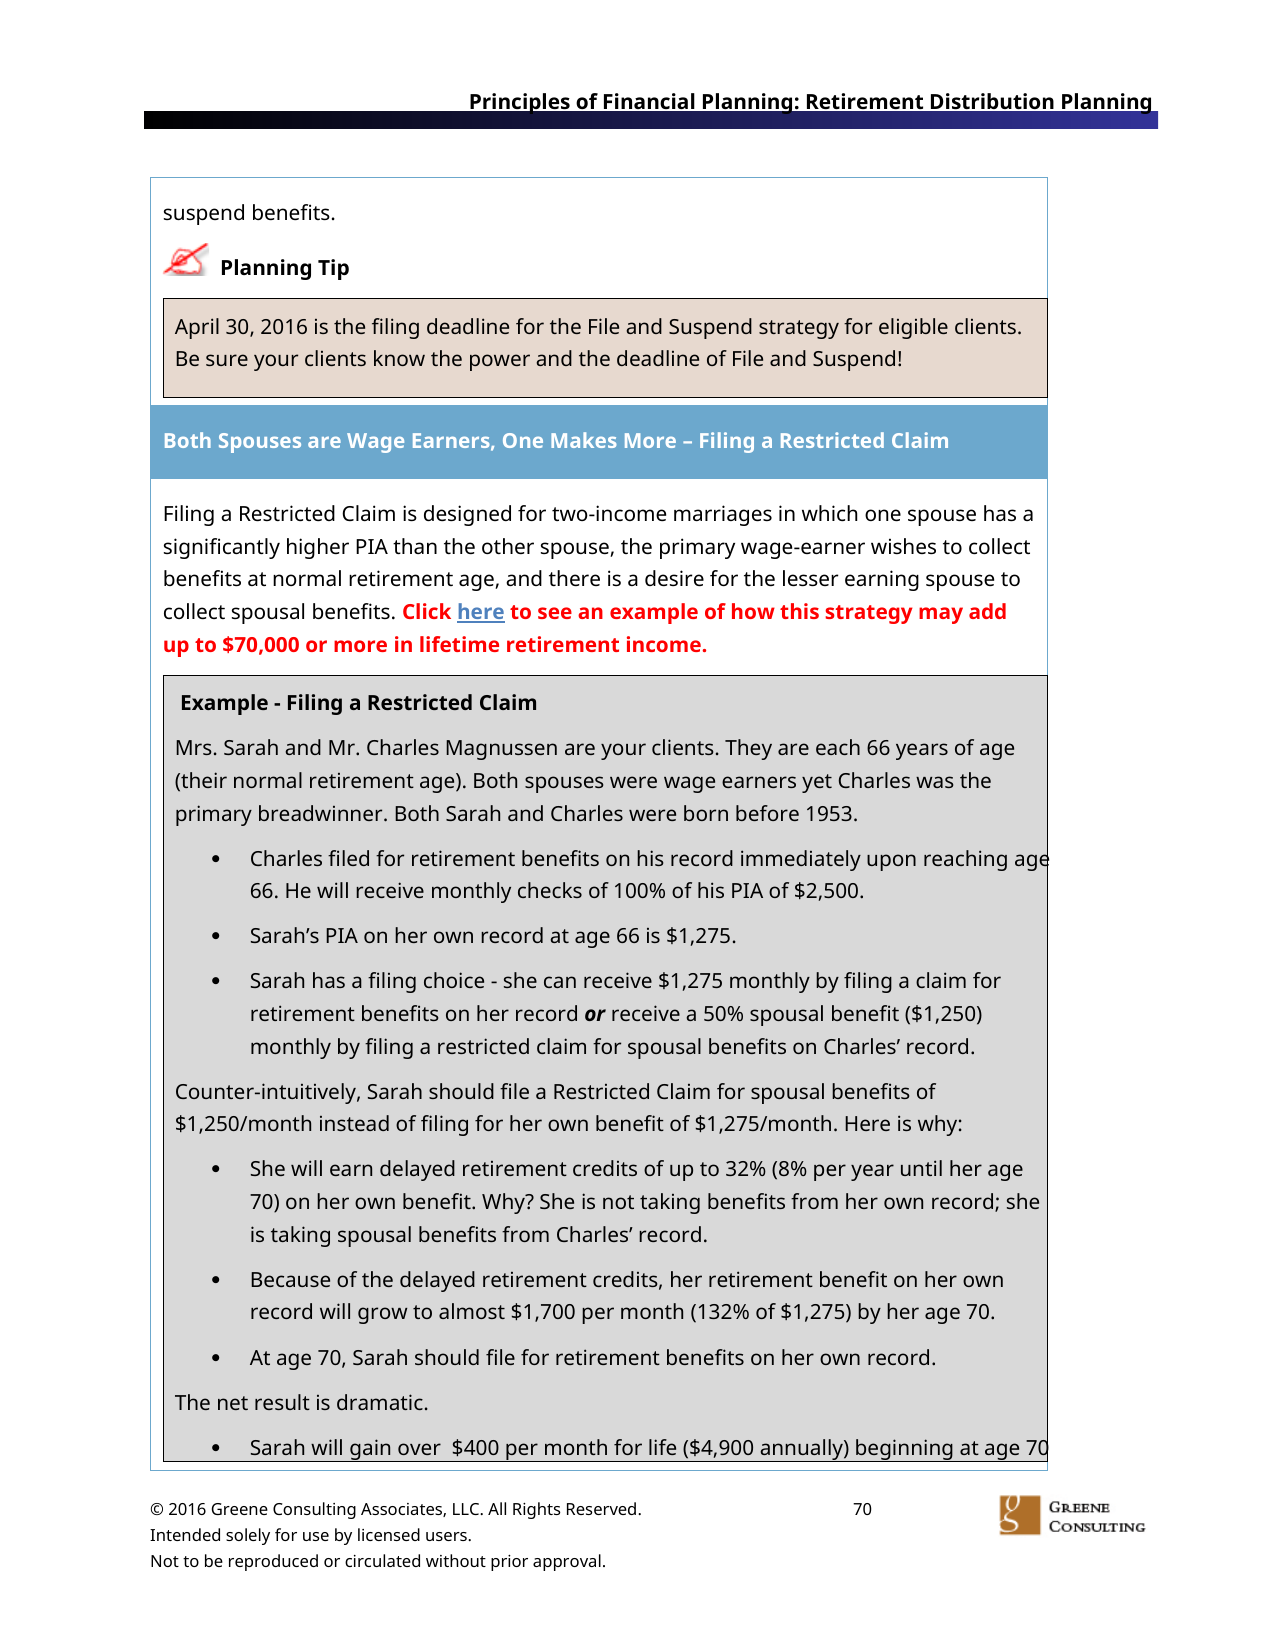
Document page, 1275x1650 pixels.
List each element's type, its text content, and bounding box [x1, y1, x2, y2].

picture [162, 243, 210, 276]
table_cell Both Spouses are Wage Earners, One Makes More – Filing a Restricted Claim [151, 406, 1047, 478]
picture [997, 1493, 1148, 1538]
